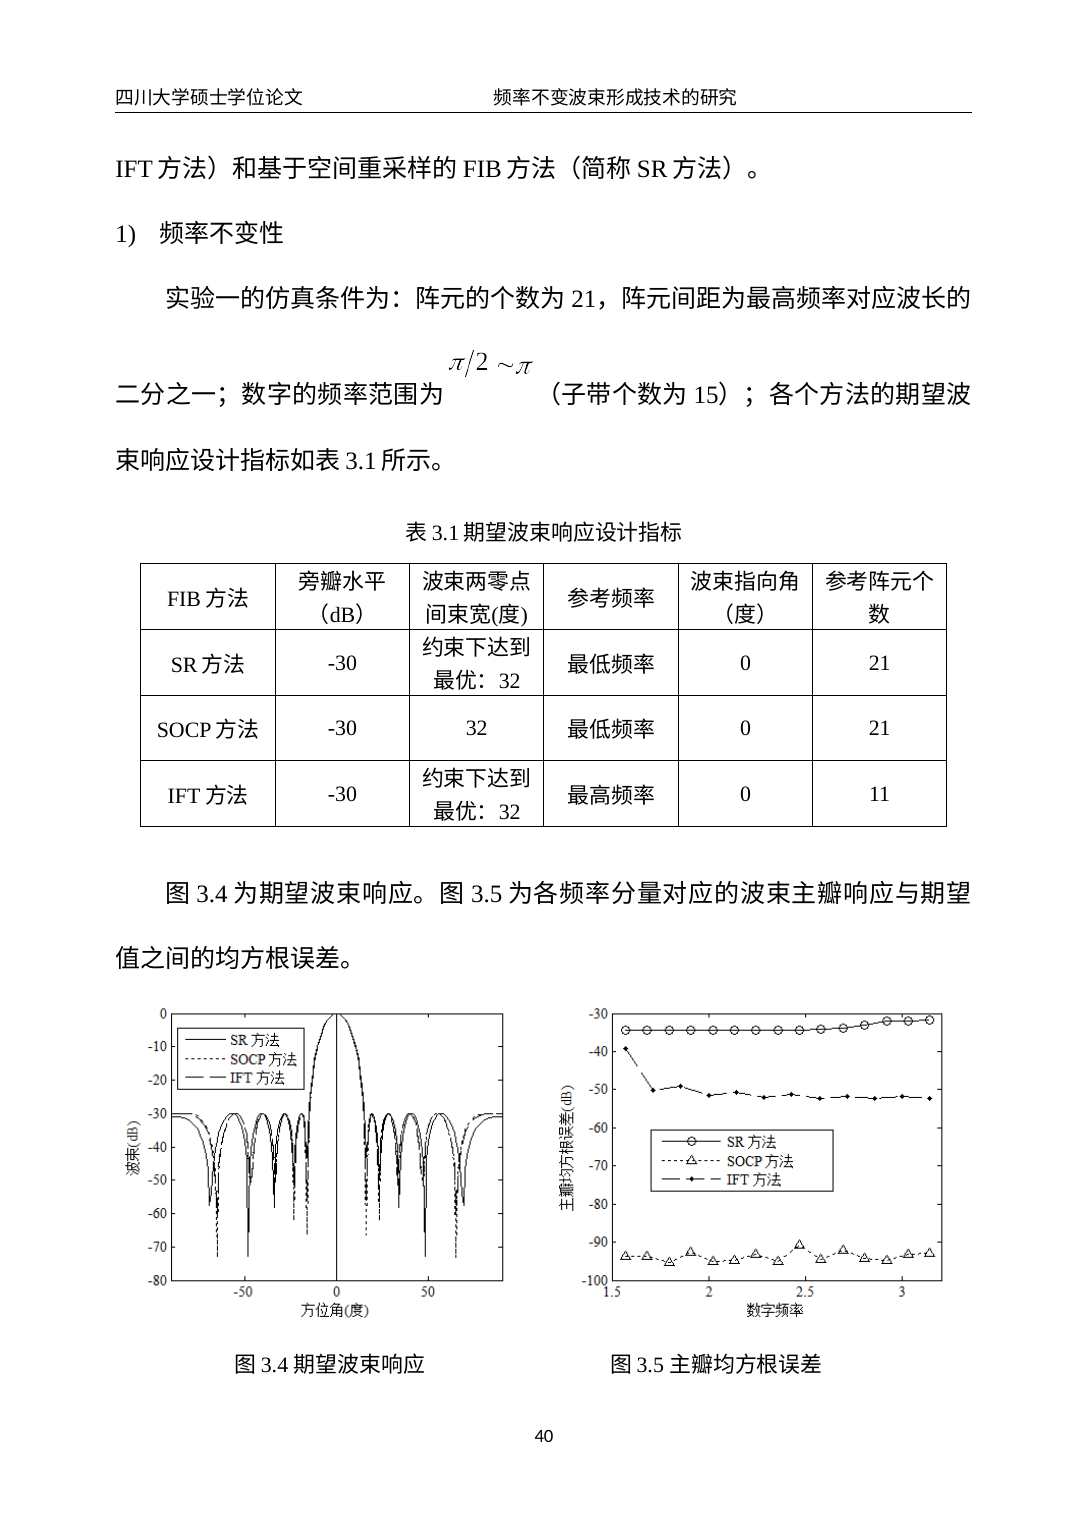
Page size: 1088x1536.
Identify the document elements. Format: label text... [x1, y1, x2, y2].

table_cell 11 [813, 761, 946, 826]
table_cell 0 [679, 630, 812, 695]
table_cell 32 [410, 696, 543, 760]
table_header FIB方法 [141, 564, 275, 629]
table_cell 约束下达到最优：32 [410, 761, 543, 826]
table_header 图3.4 期望波束响应 [104, 990, 544, 1379]
picture [115, 989, 543, 1320]
table_cell 0 [679, 696, 812, 760]
text 表3.1期望波束响应设计指标 [115, 514, 972, 547]
table_header 参考频率 [544, 564, 678, 629]
table_cell SR方法 [141, 630, 275, 695]
text 图3.4为期望波束响应。图3.5为各频率分量对应的波束主瓣响应与期望值之间的均方根误差。 [115, 859, 972, 989]
table_header 旁瓣水平 （dB） [276, 564, 409, 629]
text 实验一的仿真条件为：阵元的个数为21，阵元间距为最高频率对应波长的二分之一；数字的频率范围为（子带个数为15）；各个方法的期望波束响应设计指标如表3.1所示。 [115, 264, 972, 491]
table_header 参考阵元个数 [813, 564, 946, 629]
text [115, 134, 972, 199]
table_cell SOCP方法 [141, 696, 275, 760]
table_cell IFT方法 [141, 761, 275, 826]
table_cell 最高频率 [544, 761, 678, 826]
table_cell 约束下达到最优：32 [410, 630, 543, 695]
table_cell -30 [276, 696, 409, 760]
list 频率不变性 [115, 199, 972, 264]
table_cell -30 [276, 761, 409, 826]
table_header 波束指向角（度） [679, 564, 812, 629]
picture [555, 989, 982, 1320]
table_cell 0 [679, 761, 812, 826]
table_cell 最低频率 [544, 630, 678, 695]
table_header 波束两零点间束宽(度) [410, 564, 543, 629]
table_cell 21 [813, 630, 946, 695]
table_cell -30 [276, 630, 409, 695]
table_cell 最低频率 [544, 696, 678, 760]
table_cell 21 [813, 696, 946, 760]
table_header 图3.5 主瓣均方根误差 [544, 990, 983, 1379]
